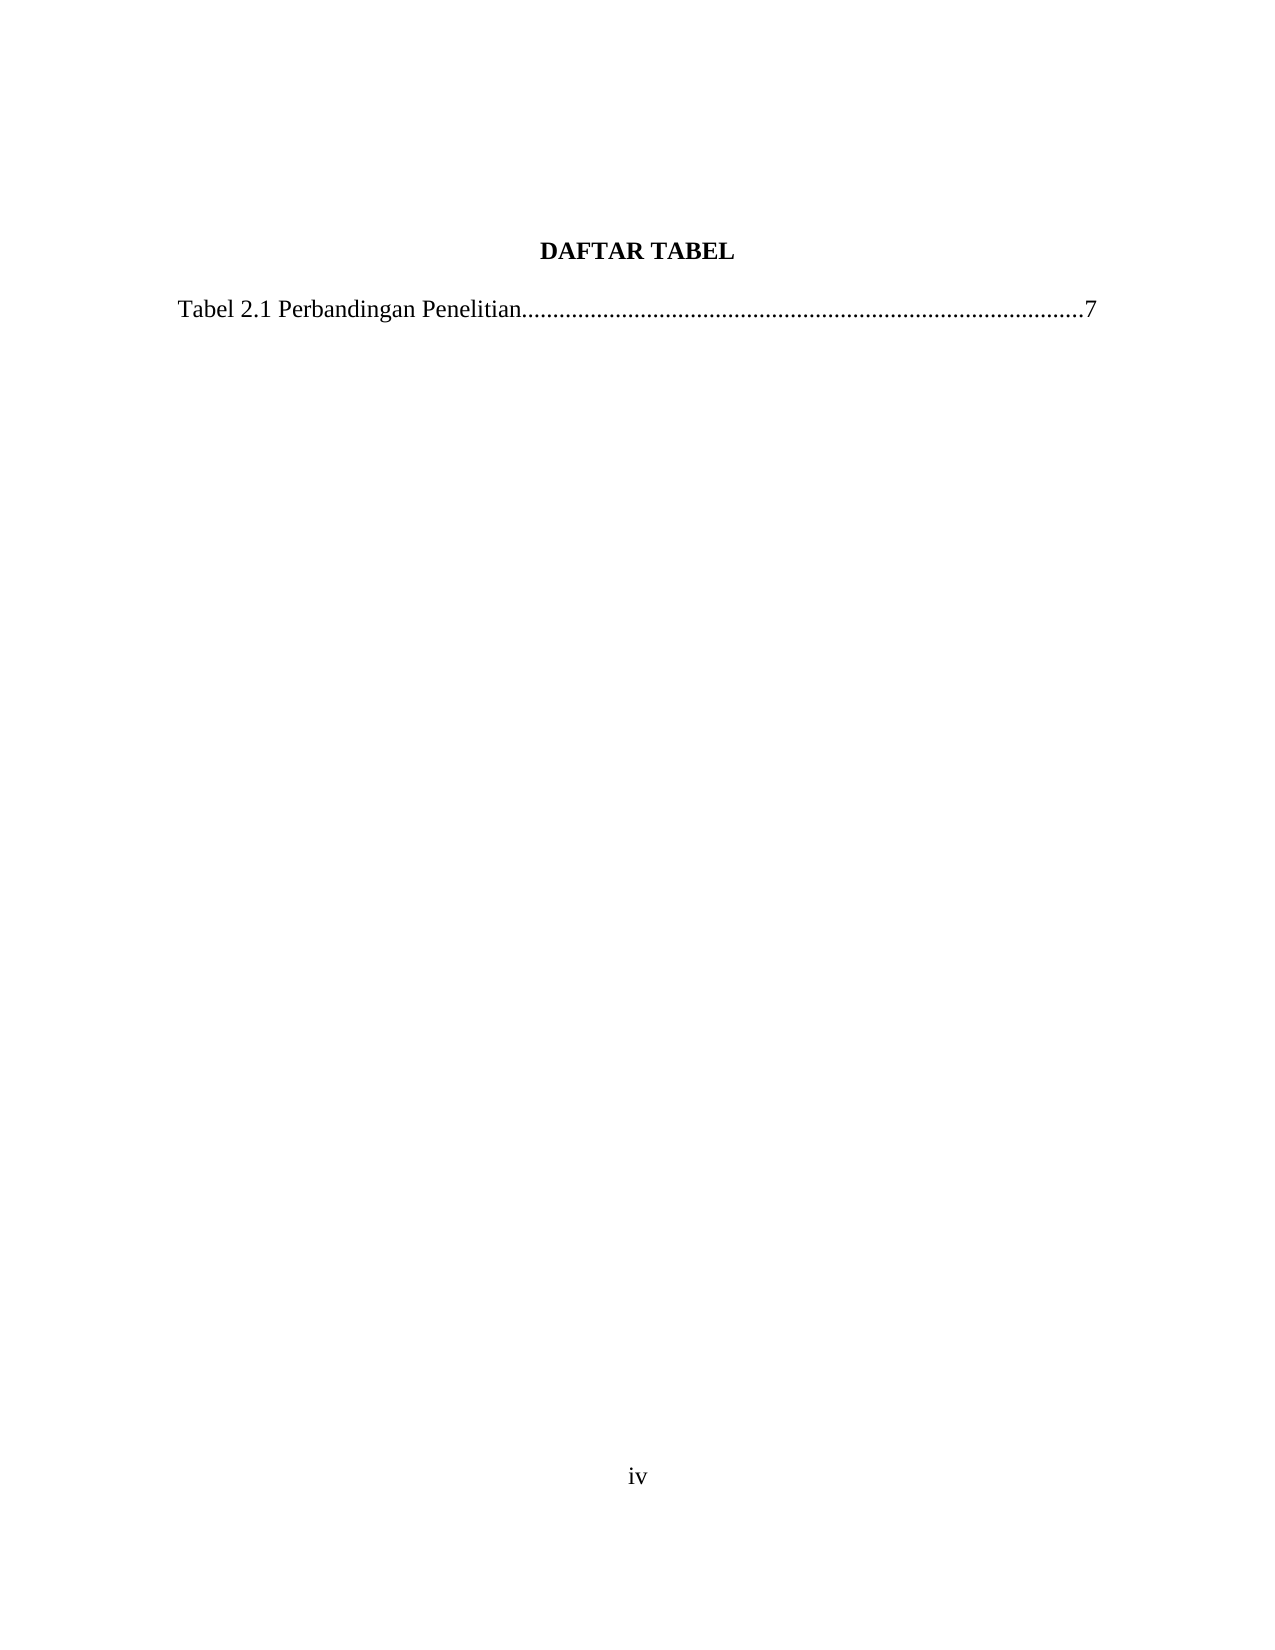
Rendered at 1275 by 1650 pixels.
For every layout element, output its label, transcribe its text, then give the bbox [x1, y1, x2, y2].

text Tabel 2.1 Perbandingan Penelitian 7 [177, 294, 1098, 322]
subtitle DAFTAR TABEL [177, 236, 1098, 265]
